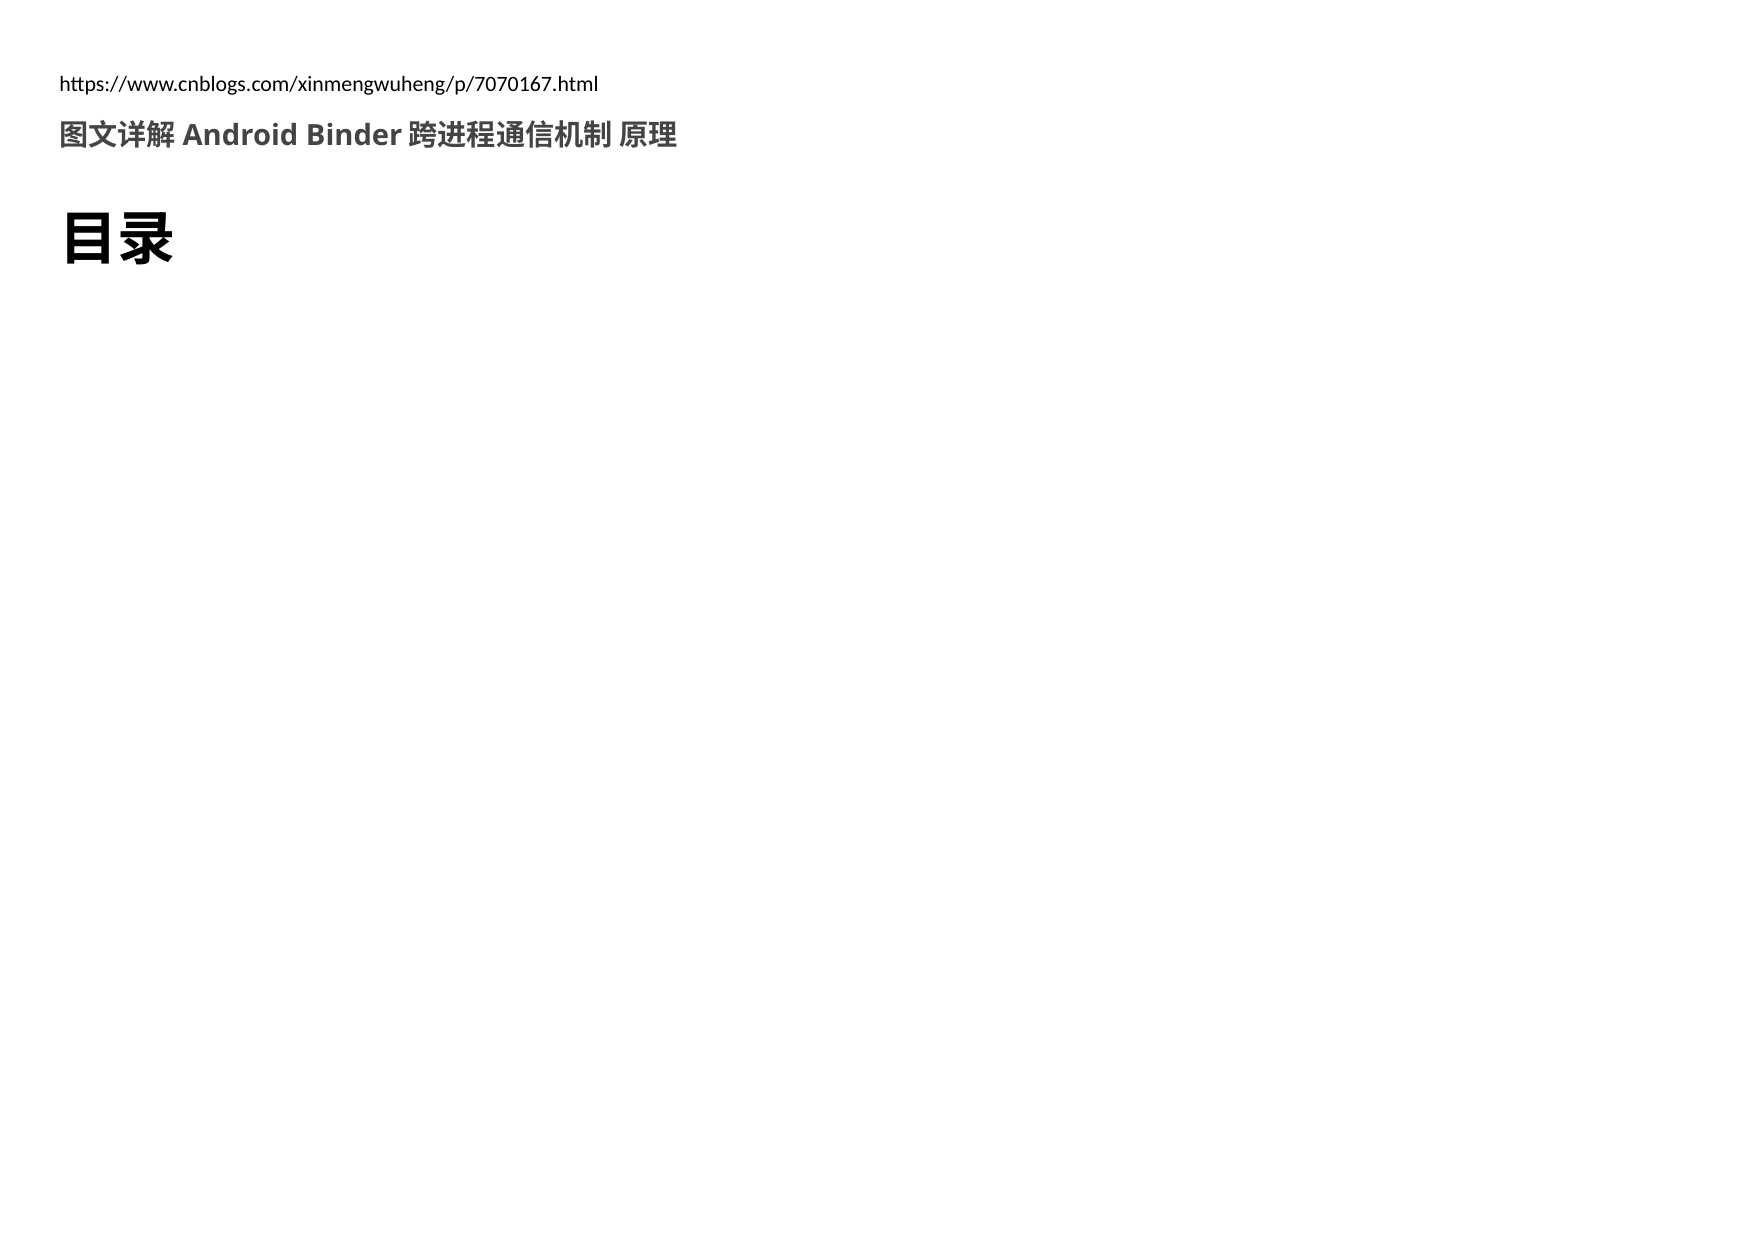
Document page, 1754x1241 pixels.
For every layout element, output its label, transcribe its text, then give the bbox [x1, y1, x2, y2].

text https://www.cnblogs.com/xinmengwuheng/p/7070167.html [59, 67, 1695, 100]
subtitle 图文详解 Android Binder跨进程通信机制 原理 [59, 100, 1695, 165]
subtitle 目录 [59, 186, 1695, 283]
